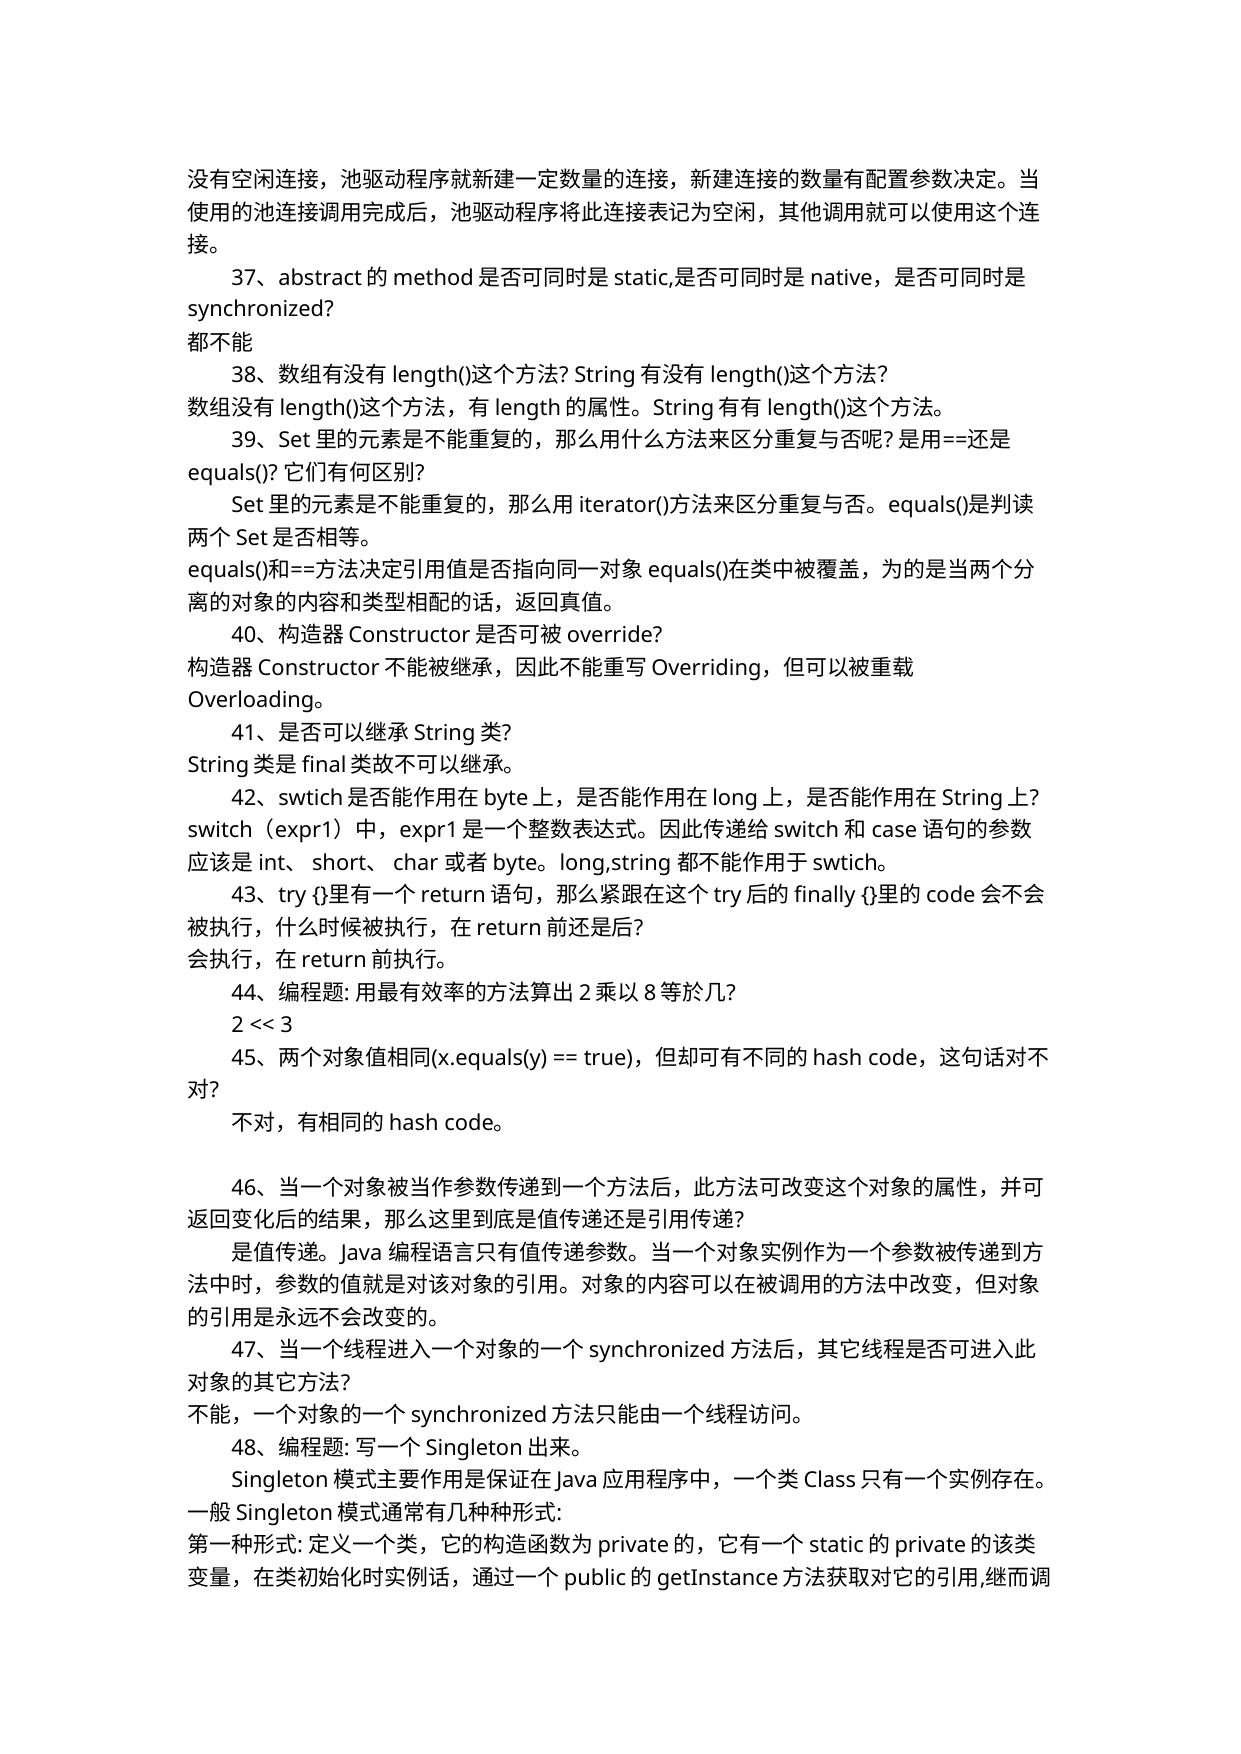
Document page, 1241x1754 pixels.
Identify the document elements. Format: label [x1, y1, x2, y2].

text [187, 162, 1053, 1592]
